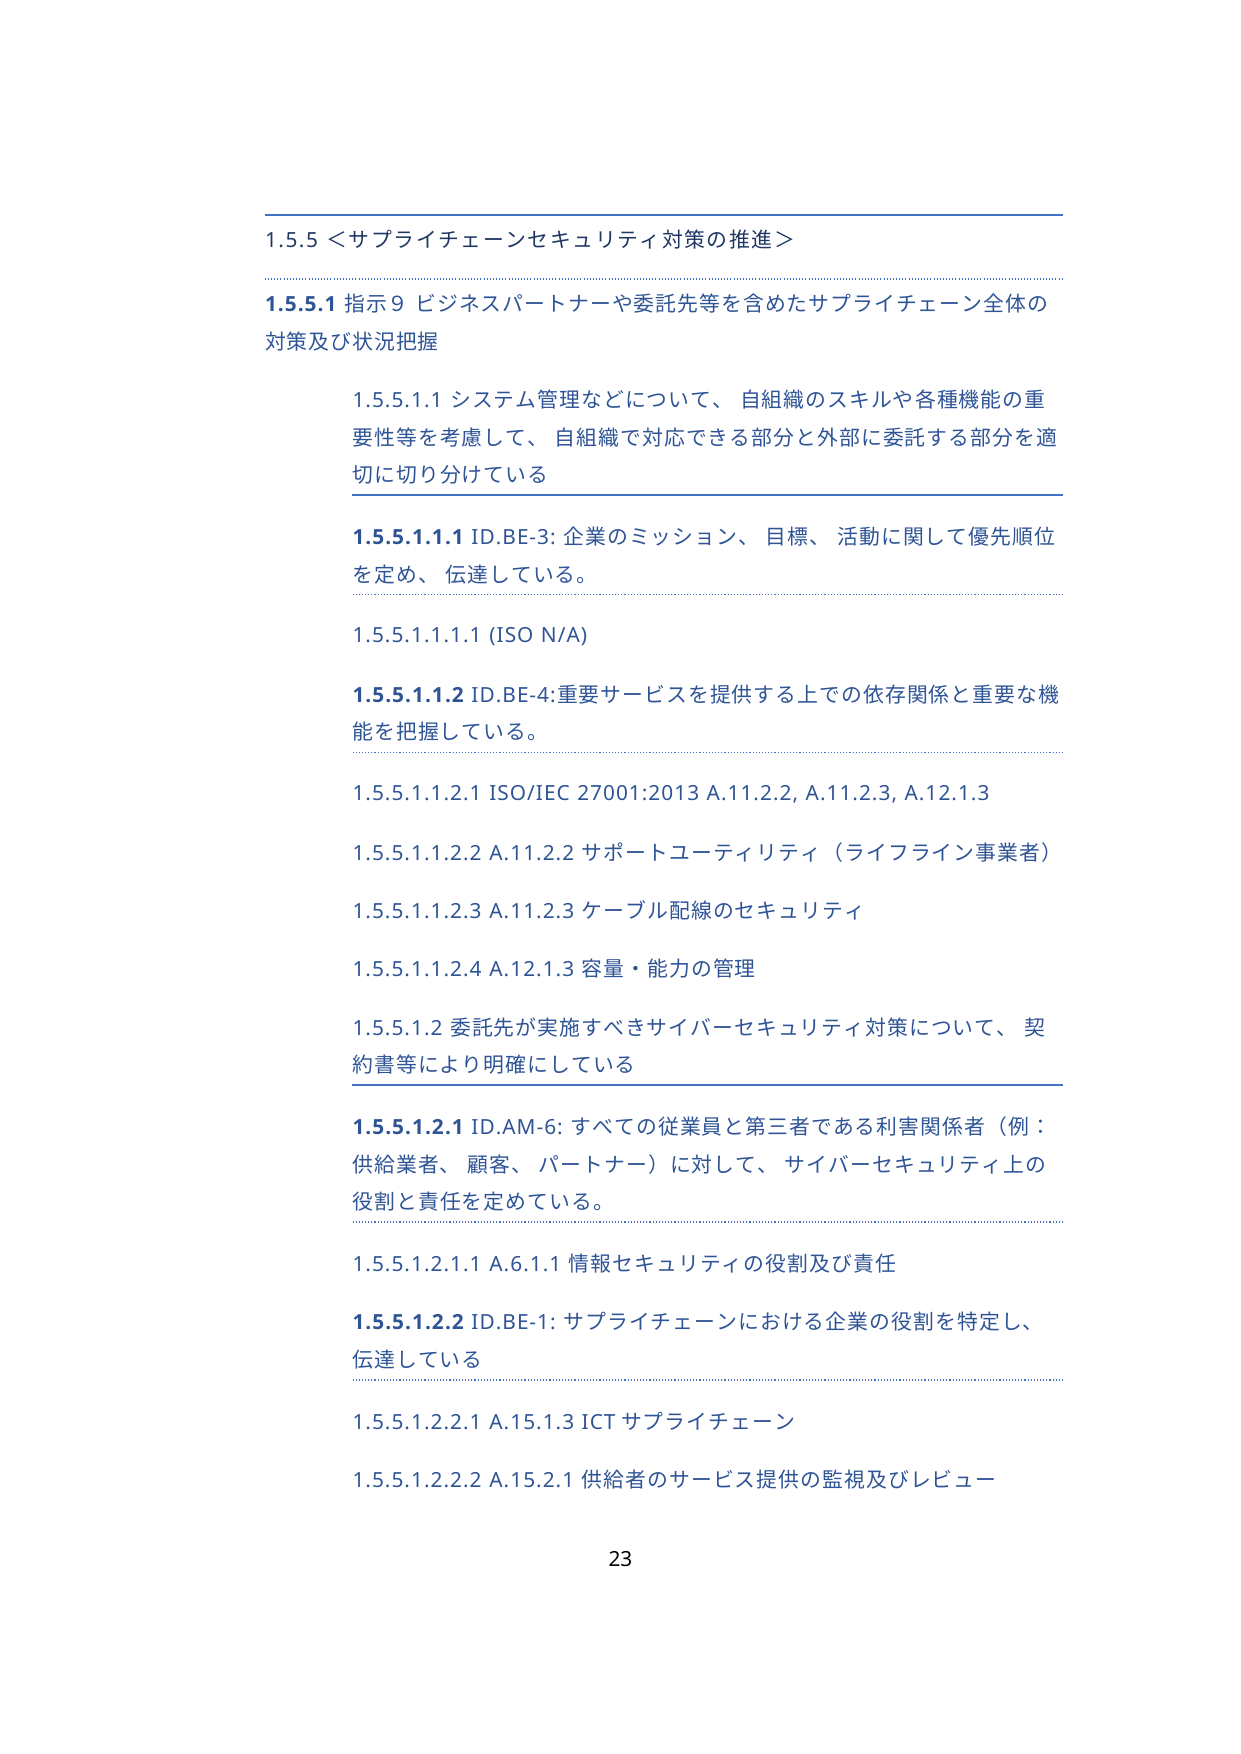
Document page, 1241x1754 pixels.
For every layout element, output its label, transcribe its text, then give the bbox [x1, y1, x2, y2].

text A.11.2.2 サポートユーティリティ（ライフライン事業者） [352, 832, 1063, 870]
text A.12.1.3 容量・能力の管理 [352, 949, 1063, 986]
text (ISO N/A) [352, 616, 1063, 654]
text ID.BE-3: 企業のミッション、 目標、 活動に関して優先順位を定め、 伝達している。 [352, 517, 1063, 595]
text ＜サプライチェーンセキュリティ対策の推進＞ [265, 216, 1063, 257]
text ID.BE-1: サプライチェーンにおける企業の役割を特定し、 伝達している [352, 1302, 1063, 1381]
text A.11.2.3 ケーブル配線のセキュリティ [352, 891, 1063, 928]
text ISO/IEC 27001:2013 A.11.2.2, A.11.2.3, A.12.1.3 [352, 774, 1063, 811]
text A.6.1.1 情報セキュリティの役割及び責任 [352, 1244, 1063, 1281]
text ID.BE-4:重要サービスを提供する上での依存関係と重要な機能を把握している。 [352, 674, 1063, 753]
text システム管理などについて、 自組織のスキルや各種機能の重要性等を考慮して、 自組織で対応できる部分と外部に委託する部分を適切に切り分けている [352, 380, 1063, 494]
text ID.AM-6: すべての従業員と第三者である利害関係者（例：供給業者、 顧客、 パートナー）に対して、 サイバーセキュリティ上の役割と責任を定めている。 [352, 1107, 1063, 1223]
text 指示９ ビジネスパートナーや委託先等を含めたサプライチェーン全体の対策及び状況把握 [265, 278, 1063, 359]
text A.15.2.1 供給者のサービス提供の監視及びレビュー [352, 1460, 1063, 1497]
text A.15.1.3 ICTサプライチェーン [352, 1402, 1063, 1439]
text 委託先が実施すべきサイバーセキュリティ対策について、 契約書等により明確にしている [352, 1007, 1063, 1084]
